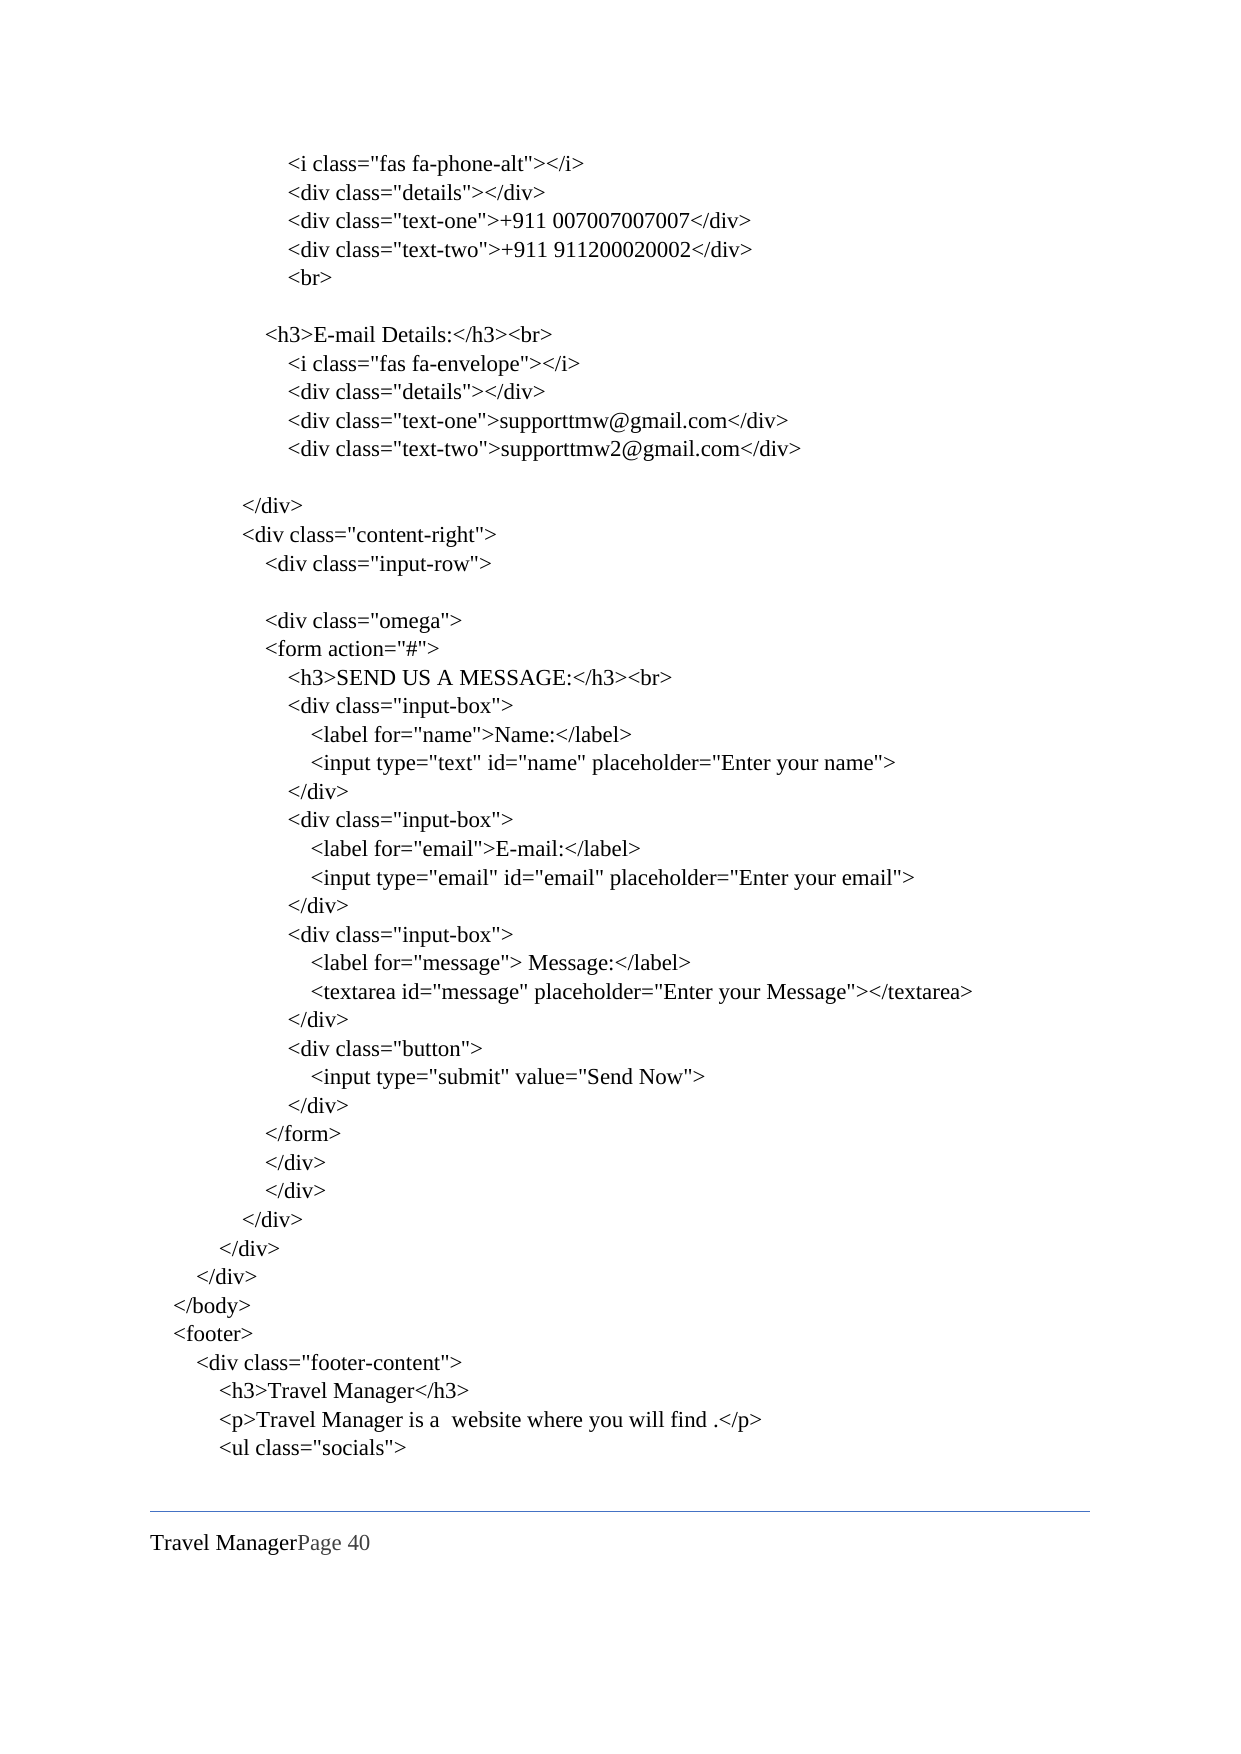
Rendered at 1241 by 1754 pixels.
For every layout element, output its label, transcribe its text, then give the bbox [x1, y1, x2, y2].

text <i class="fas fa-envelope"></i> [150, 350, 1089, 376]
text <input type="text" id="name" placeholder="Enter your name"> [150, 749, 1089, 776]
text <input type="email" id="email" placeholder="Enter your email"> [150, 863, 1089, 890]
text <div class="text-one">supporttmw@gmail.com</div> [150, 407, 1089, 433]
text <i class="fas fa-phone-alt"></i> [150, 150, 1089, 176]
text <div class="input-box"> [150, 921, 1089, 947]
text </div> [150, 1206, 1089, 1232]
text <div class="details"></div> [150, 178, 1089, 205]
text <div class="text-two">+911 911200020002</div> [150, 236, 1089, 262]
text <p>Travel Manager is a website where you will find .</p> [150, 1406, 1089, 1432]
text <div class="input-box"> [150, 806, 1089, 833]
text <div class="text-one">+911 007007007007</div> [150, 207, 1089, 233]
text <div class="details"></div> [150, 378, 1089, 405]
text <label for="message"> Message:</label> [150, 949, 1089, 976]
text <div class="footer-content"> [150, 1349, 1089, 1375]
text <h3>SEND US A MESSAGE:</h3><br> [150, 664, 1089, 690]
text <div class="button"> [150, 1035, 1089, 1061]
text <label for="email">E-mail:</label> [150, 835, 1089, 861]
text </div> [150, 1006, 1089, 1033]
text <h3>E-mail Details:</h3><br> [150, 321, 1089, 348]
text <div class="input-box"> [150, 692, 1089, 719]
text <input type="submit" value="Send Now"> [150, 1063, 1089, 1090]
text </div> [150, 1263, 1089, 1289]
text <br> [150, 264, 1089, 291]
text </body> [150, 1292, 1089, 1318]
text <h3>Travel Manager</h3> [150, 1377, 1089, 1404]
text <footer> [150, 1320, 1089, 1347]
text </div> [150, 1177, 1089, 1204]
text <ul class="socials"> [150, 1434, 1089, 1461]
text <form action="#"> [150, 635, 1089, 662]
text </div> [150, 1092, 1089, 1118]
text </form> [150, 1120, 1089, 1147]
text <div class="input-row"> [150, 549, 1089, 576]
text <div class="omega"> [150, 607, 1089, 633]
text </div> [150, 892, 1089, 918]
text </div> [150, 1149, 1089, 1175]
text </div> [150, 1234, 1089, 1261]
text <textarea id="message" placeholder="Enter your Message"></textarea> [150, 978, 1089, 1004]
text <label for="name">Name:</label> [150, 721, 1089, 747]
text </div> [150, 778, 1089, 804]
text <div class="text-two">supporttmw2@gmail.com</div> [150, 435, 1089, 462]
text <div class="content-right"> [150, 521, 1089, 547]
text </div> [150, 492, 1089, 519]
